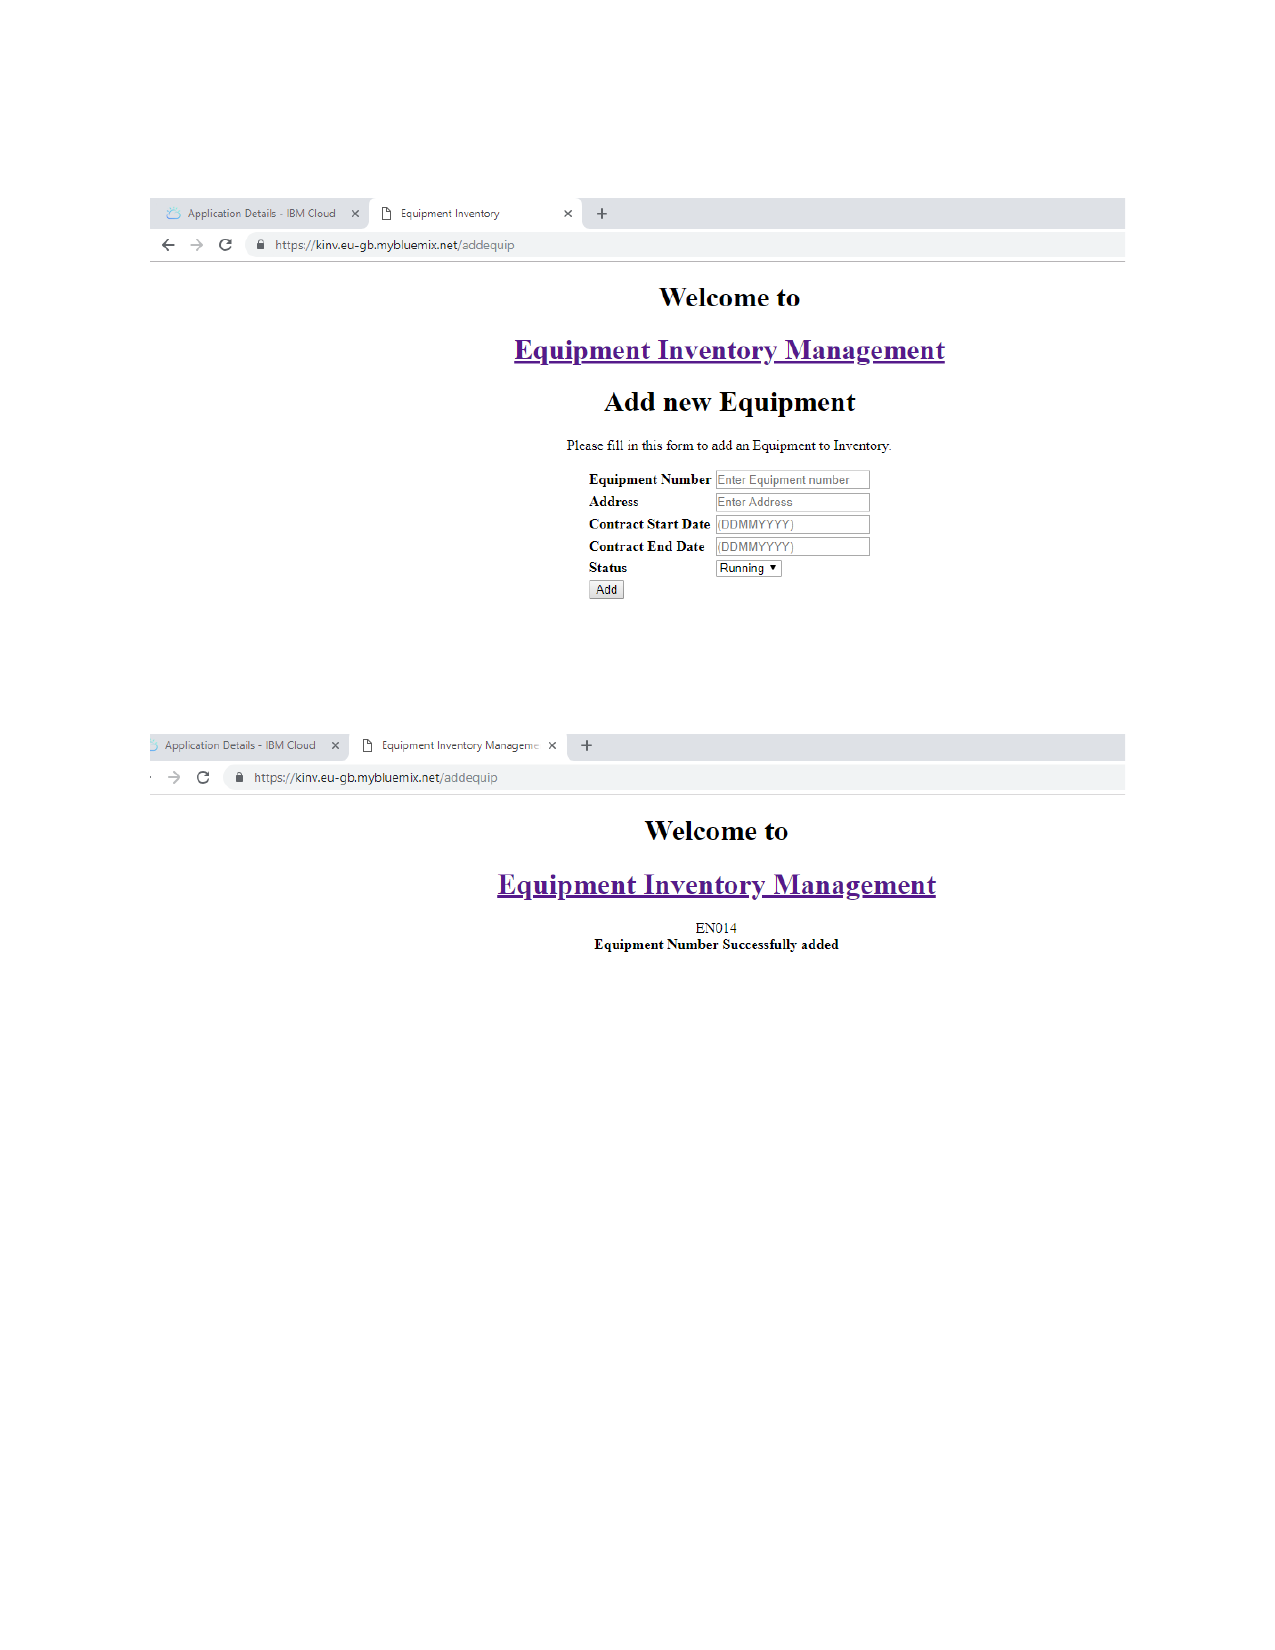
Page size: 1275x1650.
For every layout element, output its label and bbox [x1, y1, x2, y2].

picture [150, 734, 1125, 1065]
picture [150, 198, 1125, 669]
